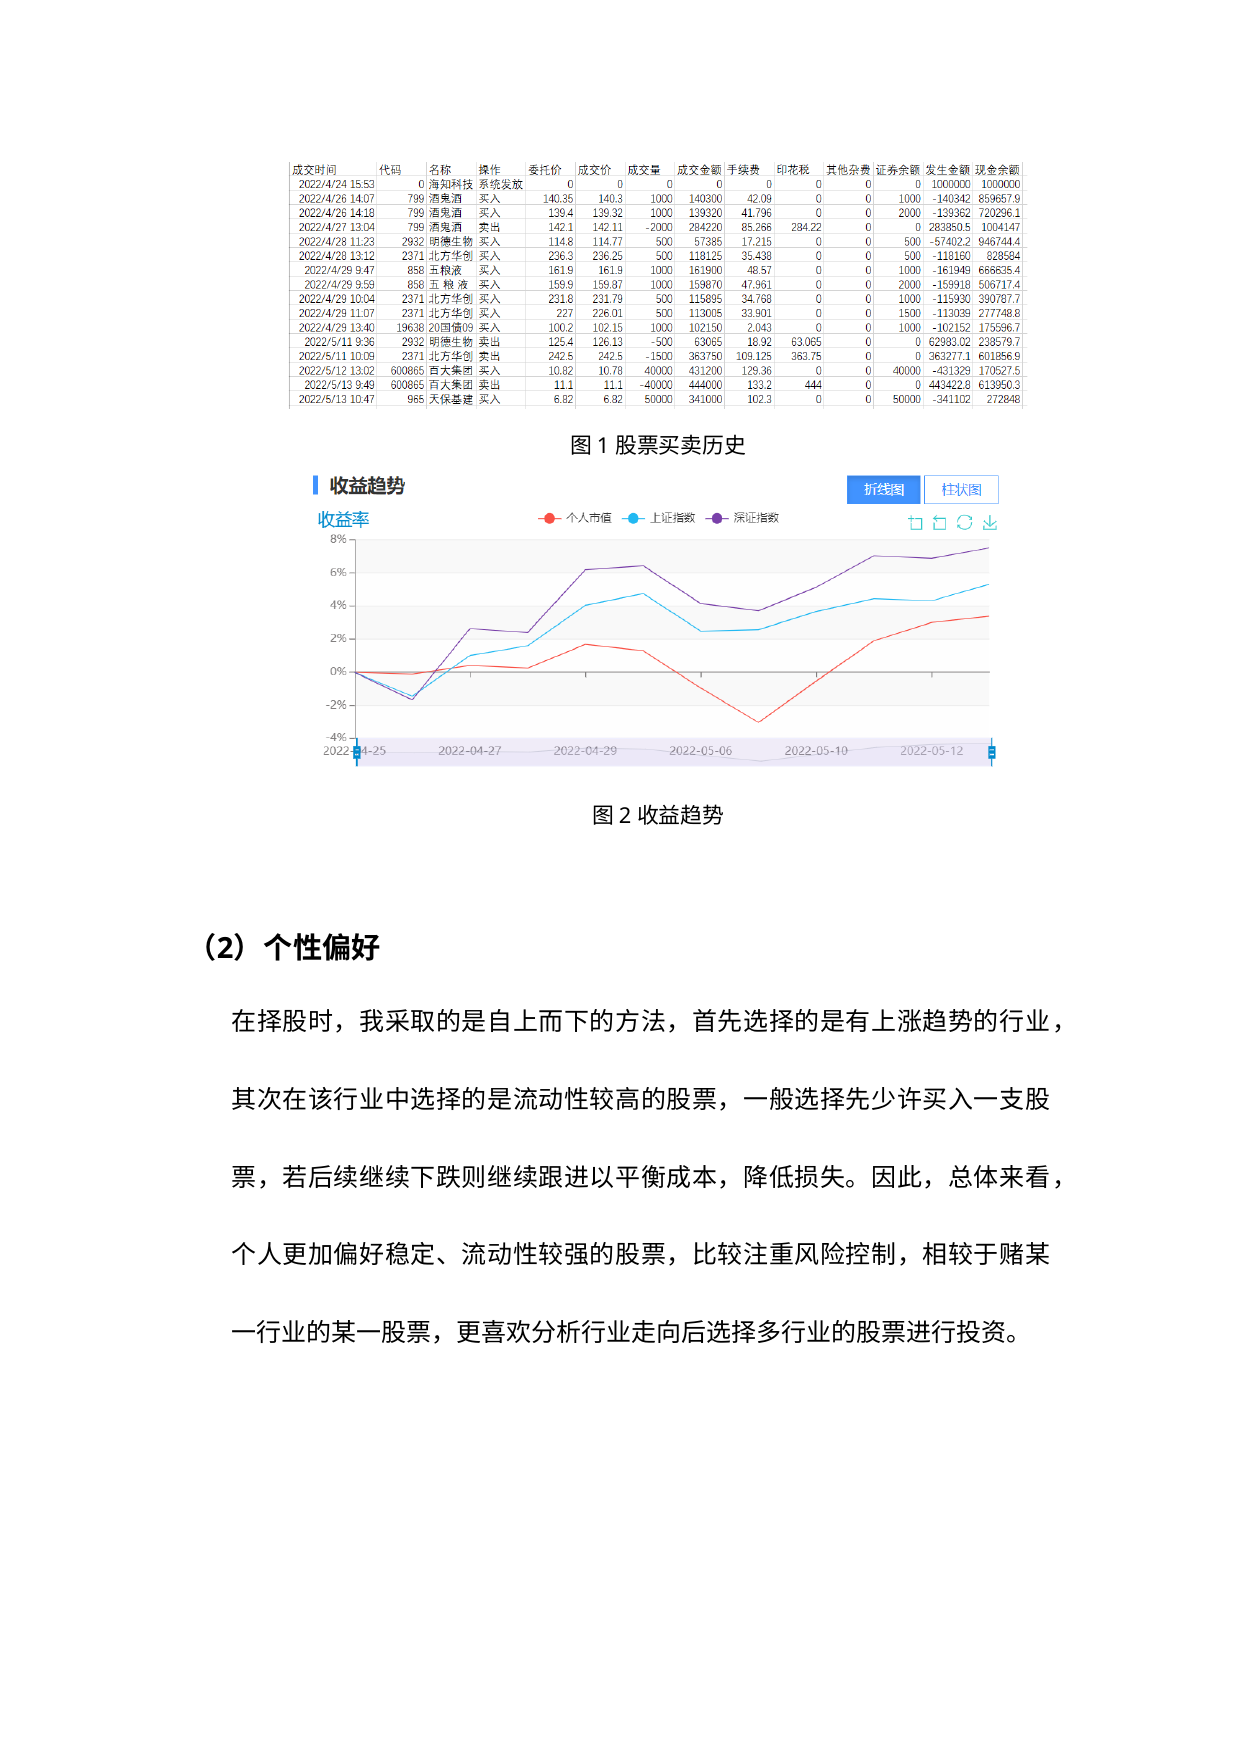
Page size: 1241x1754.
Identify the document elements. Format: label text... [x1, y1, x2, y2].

list 个性偏好 [187, 913, 1053, 978]
list 图1 股票买卖历史 [264, 428, 1053, 460]
picture [288, 162, 1028, 409]
text 在择股时，我采取的是自上而下的方法，首先选择的是有上涨趋势的行业，其次在该行业中选择的是流动性较高的股票，一般选择先少许买入一支股票，若后续继续下跌则继续跟进以平衡成本，降低损失。因此，总体来看，个人更加偏好稳定、流动性较强的股票，比较注重风险控制，相较于赌某一行业的某一股票，更喜欢分析行业走向后选择多行业的股票进行投资。 [231, 987, 1053, 1363]
list 图2 收益趋势 [264, 798, 1053, 830]
picture [293, 466, 1023, 781]
